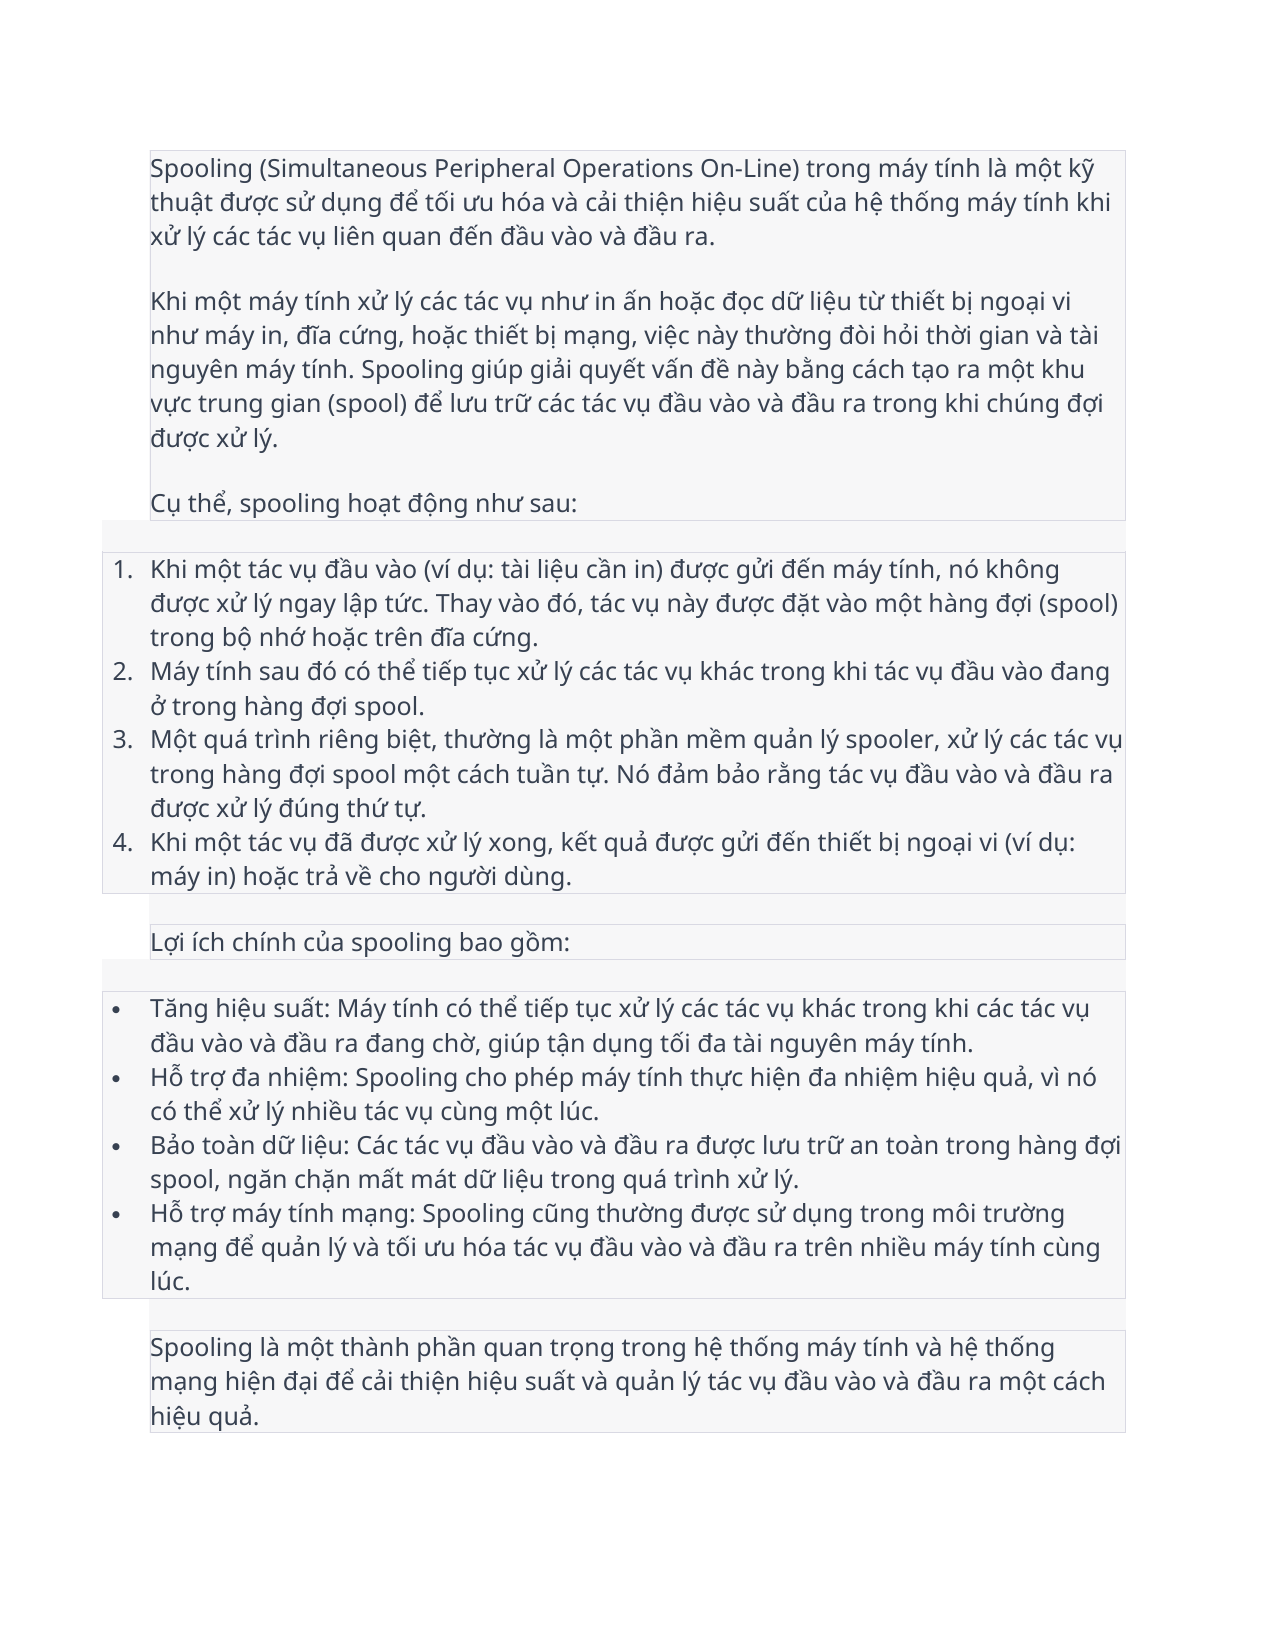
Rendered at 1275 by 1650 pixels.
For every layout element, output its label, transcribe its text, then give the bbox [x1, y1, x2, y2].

list Một quá trình riêng biệt, thường là một phần mềm quản lý spooler, xử lý các tác vụ trong hàng đợi spool một cách tuần tự. Nó đảm bảo rằng tác vụ đầu vào và đầu ra được xử lý đúng thứ tự. [103, 722, 1125, 824]
list Bảo toàn dữ liệu: Các tác vụ đầu vào và đầu ra được lưu trữ an toàn trong hàng đợi spool, ngăn chặn mất mát dữ liệu trong quá trình xử lý. [103, 1127, 1125, 1195]
list Máy tính sau đó có thể tiếp tục xử lý các tác vụ khác trong khi tác vụ đầu vào đang ở trong hàng đợi spool. [103, 653, 1125, 722]
text Cụ thể, spooling hoạt động như sau: [151, 485, 1125, 520]
list Hỗ trợ đa nhiệm: Spooling cho phép máy tính thực hiện đa nhiệm hiệu quả, vì nó có thể xử lý nhiều tác vụ cùng một lúc. [103, 1059, 1125, 1127]
text Spooling (Simultaneous Peripheral Operations On-Line) trong máy tính là một kỹ thuật được sử dụng để tối ưu hóa và cải thiện hiệu suất của hệ thống máy tính khi xử lý các tác vụ liên quan đến đầu vào và đầu ra. [151, 151, 1125, 253]
list Khi một tác vụ đã được xử lý xong, kết quả được gửi đến thiết bị ngoại vi (ví dụ: máy in) hoặc trả về cho người dùng. [103, 824, 1125, 893]
text Spooling là một thành phần quan trọng trong hệ thống máy tính và hệ thống mạng hiện đại để cải thiện hiệu suất và quản lý tác vụ đầu vào và đầu ra một cách hiệu quả. [151, 1331, 1125, 1432]
list Hỗ trợ máy tính mạng: Spooling cũng thường được sử dụng trong môi trường mạng để quản lý và tối ưu hóa tác vụ đầu vào và đầu ra trên nhiều máy tính cùng lúc. [103, 1195, 1125, 1298]
list Khi một tác vụ đầu vào (ví dụ: tài liệu cần in) được gửi đến máy tính, nó không được xử lý ngay lập tức. Thay vào đó, tác vụ này được đặt vào một hàng đợi (spool) trong bộ nhớ hoặc trên đĩa cứng. [103, 553, 1125, 653]
text Lợi ích chính của spooling bao gồm: [151, 925, 1125, 959]
list Tăng hiệu suất: Máy tính có thể tiếp tục xử lý các tác vụ khác trong khi các tác vụ đầu vào và đầu ra đang chờ, giúp tận dụng tối đa tài nguyên máy tính. [103, 992, 1125, 1059]
text Khi một máy tính xử lý các tác vụ như in ấn hoặc đọc dữ liệu từ thiết bị ngoại vi như máy in, đĩa cứng, hoặc thiết bị mạng, việc này thường đòi hỏi thời gian và tài nguyên máy tính. Spooling giúp giải quyết vấn đề này bằng cách tạo ra một khu vực trung gian (spool) để lưu trữ các tác vụ đầu vào và đầu ra trong khi chúng đợi được xử lý. [151, 283, 1125, 454]
